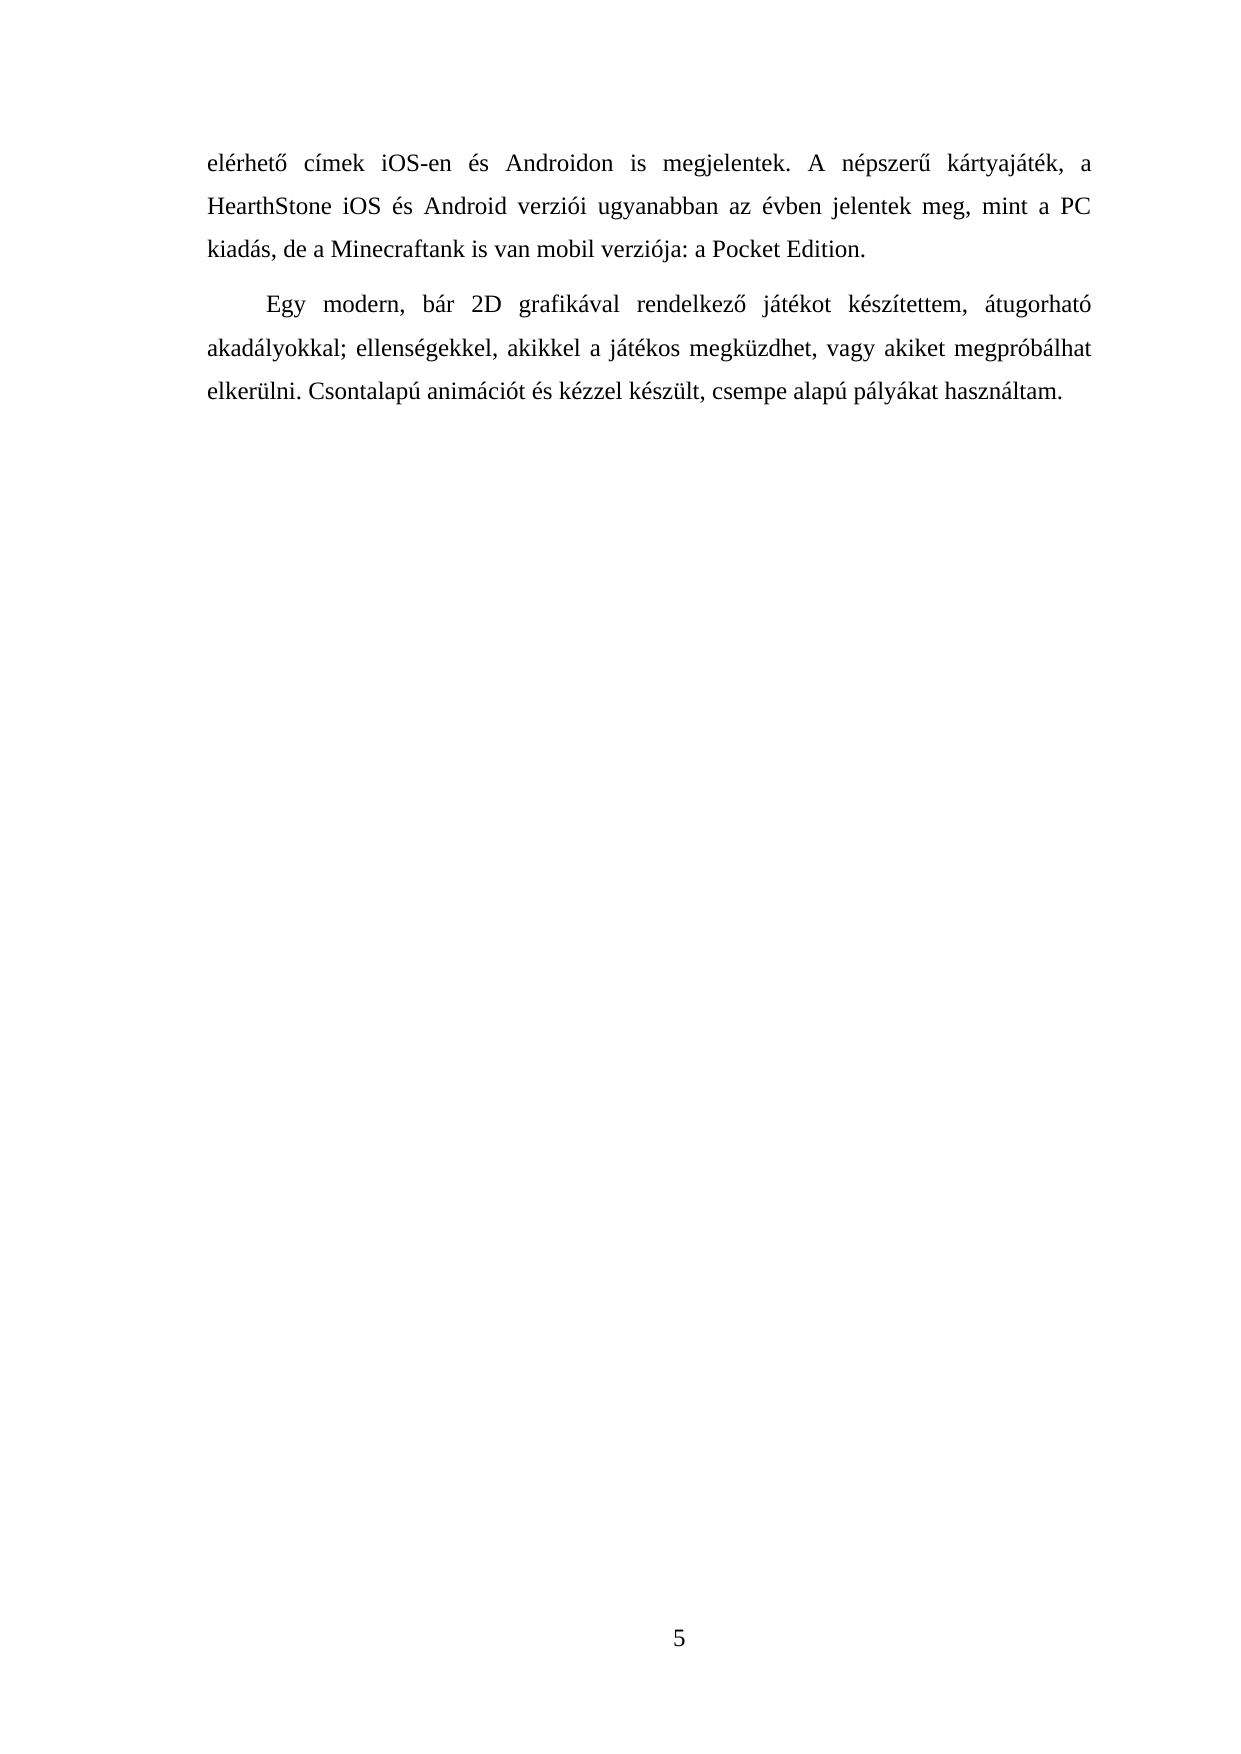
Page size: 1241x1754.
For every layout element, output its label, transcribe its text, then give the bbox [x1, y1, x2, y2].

text Egy modern, bár 2D grafikával rendelkező játékot készítettem, átugorható akadályokkal; ellenségekkel, akikkel a játékos megküzdhet, vagy akiket megpróbálhat elkerülni. Csontalapú animációt és kézzel készült, csempe alapú pályákat használtam. [207, 289, 1092, 404]
